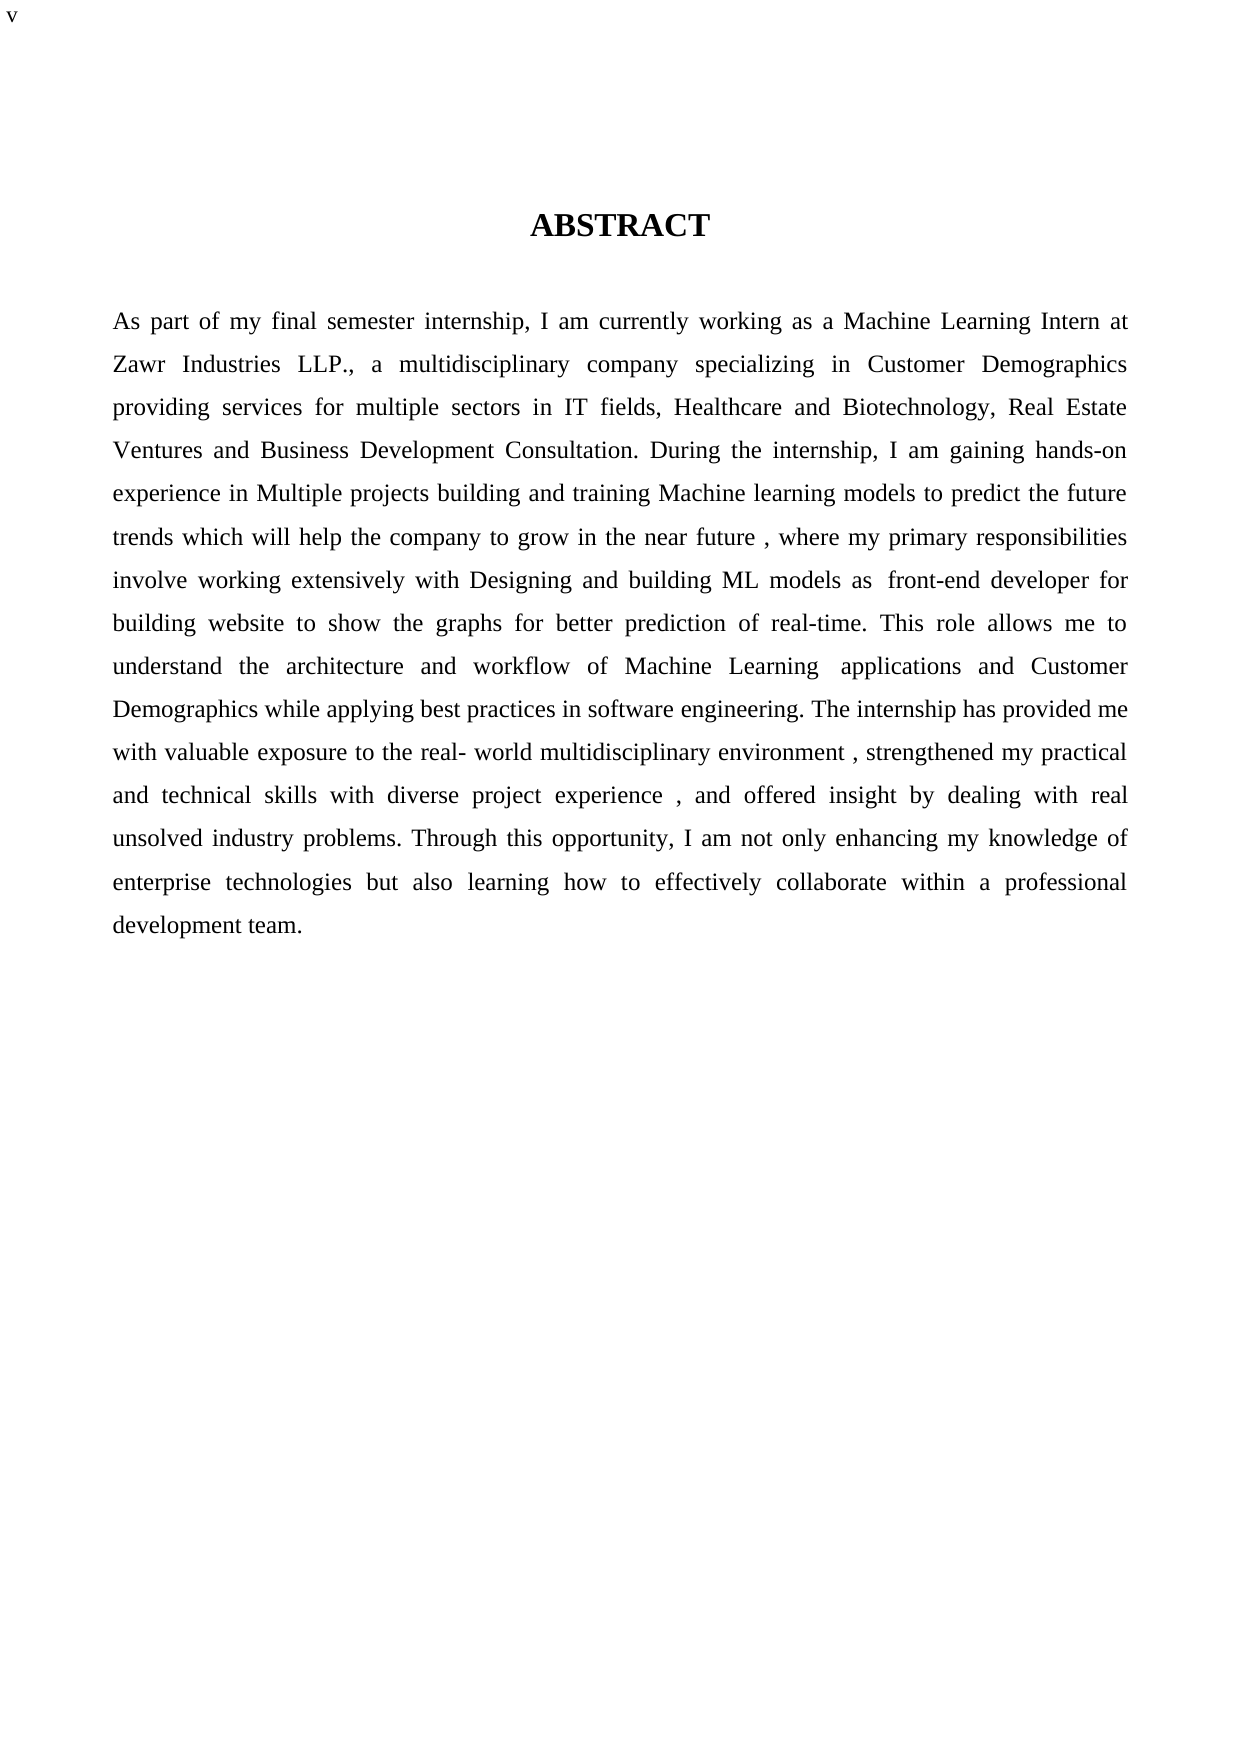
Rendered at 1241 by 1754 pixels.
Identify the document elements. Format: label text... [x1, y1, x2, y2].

subtitle ABSTRACT [527, 206, 713, 244]
text As part of my final semester internship, I am currently working as a Machine Learning Intern at Zawr Industries LLP., a multidisciplinary company specializing in Customer Demographics providing services for multiple sectors in IT fields, Healthcare and Biotechnology, Real Estate Ventures and Business Development Consultation. During the internship, I am gaining hands-on experience in Multiple projects building and training Machine learning models to predict the future trends which will help the company to grow in the near future , where my primary responsibilities involve working extensively with Designing and building ML models as front-end developer for building website to show the graphs for better prediction of real-time. This role allows me to understand the architecture and workflow of Machine Learning applications and Customer Demographics while applying best practices in software engineering. The internship has provided me with valuable exposure to the real- world multidisciplinary environment , strengthened my practical and technical skills with diverse project experience , and offered insight by dealing with real unsolved industry problems. Through this opportunity, I am not only enhancing my knowledge of enterprise technologies but also learning how to effectively collaborate within a professional development team. [112, 306, 1128, 938]
